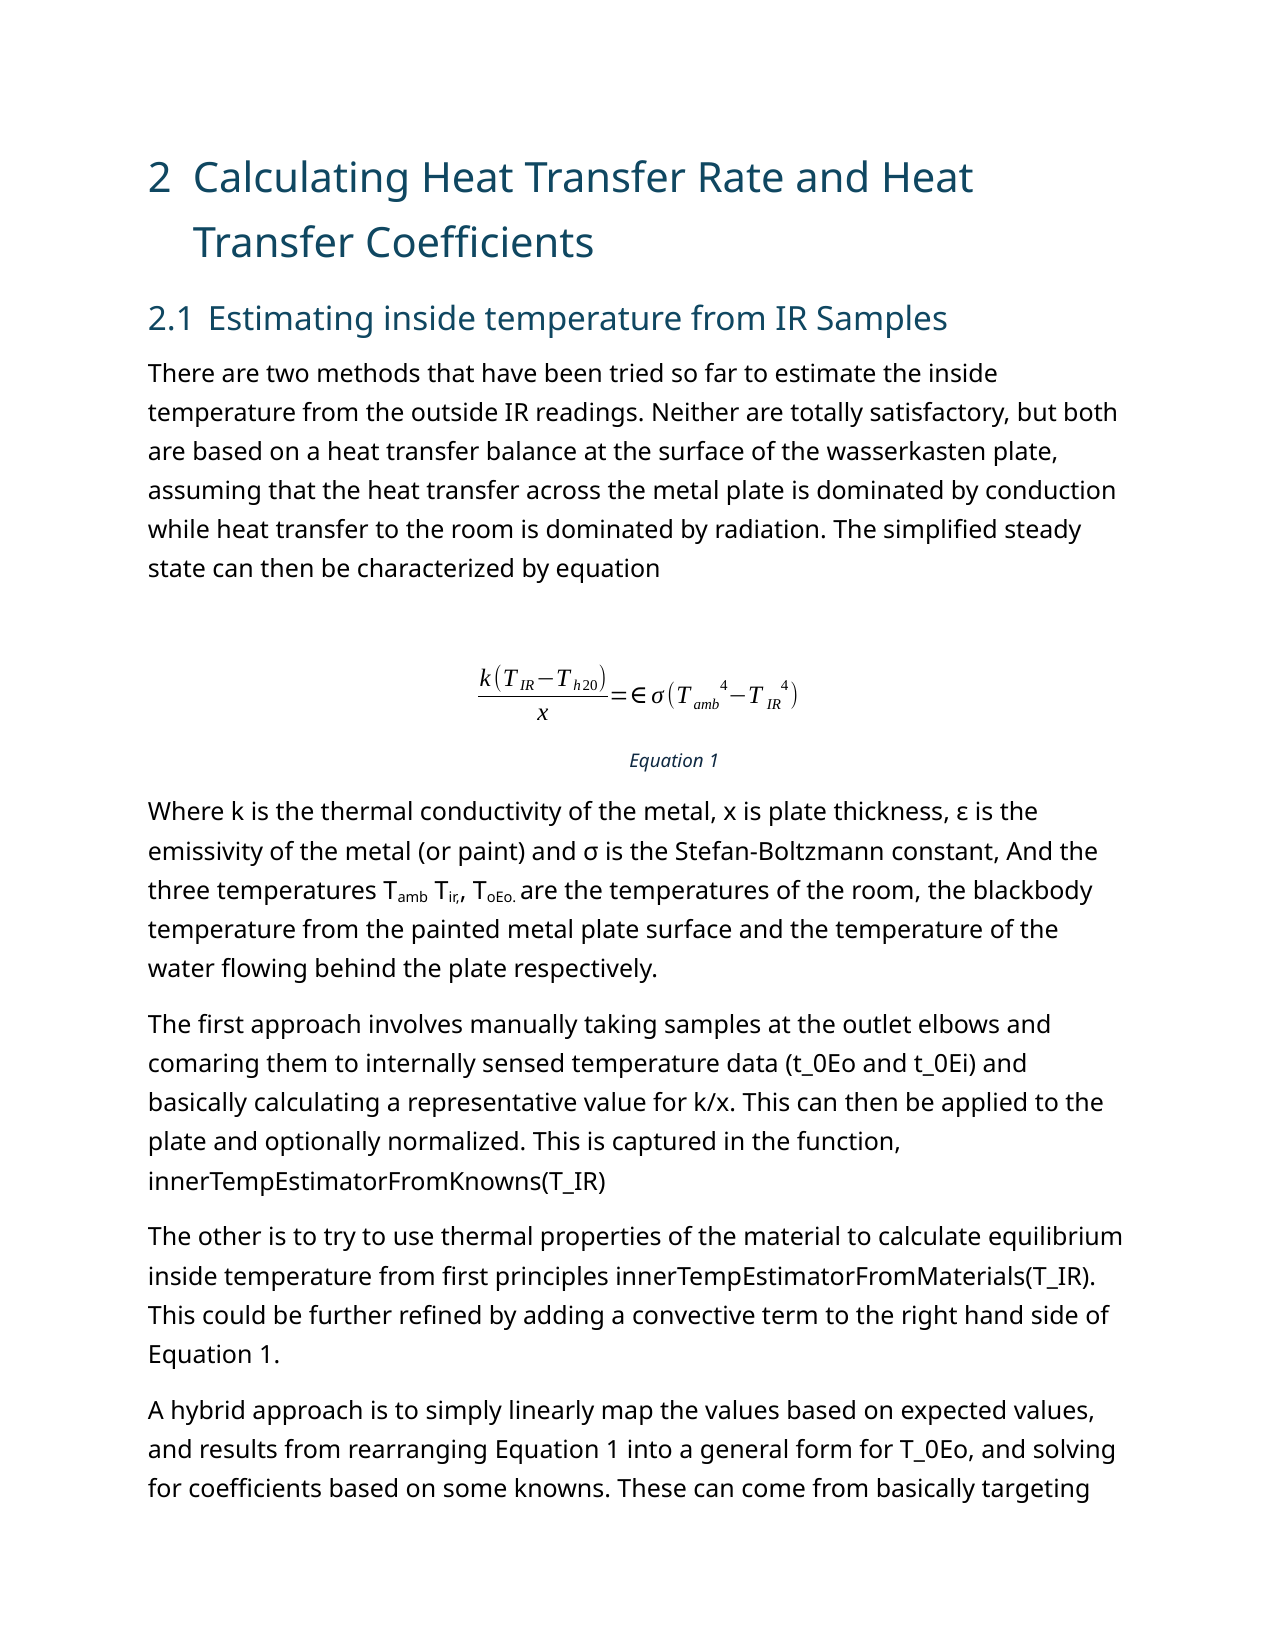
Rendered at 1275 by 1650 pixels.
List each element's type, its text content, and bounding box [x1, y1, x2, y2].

subtitle Calculating Heat Transfer Rate and Heat Transfer Coefficients [148, 148, 1127, 269]
text The first approach involves manually taking samples at the outlet elbows and comaring them to internally sensed temperature data (t_0Eo and t_0Ei) and basically calculating a representative value for k/x. This can then be applied to the plate and optionally normalized. This is captured in the function, innerTempEstimatorFromKnowns(T_IR) [148, 1007, 1127, 1197]
text Where k is the thermal conductivity of the metal, x is plate thickness, ε is the emissivity of the metal (or paint) and σ is the Stefan-Boltzmann constant, And the three temperatures Tamb Tir,, ToEo. are the temperatures of the room, the blackbody temperature from the painted metal plate surface and the temperature of the water flowing behind the plate respectively. [148, 794, 1127, 985]
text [148, 1392, 1127, 1505]
text The other is to try to use thermal properties of the material to calculate equilibrium inside temperature from first principles innerTempEstimatorFromMaterials(T_IR). This could be further refined by adding a convective term to the right hand side of Equation 1. [148, 1219, 1127, 1371]
text Equation 1 [148, 748, 1127, 773]
subtitle Estimating inside temperature from IR Samples [148, 295, 1127, 340]
text There are two methods that have been tried so far to estimate the inside temperature from the outside IR readings. Neither are totally satisfactory, but both are based on a heat transfer balance at the surface of the wasserkasten plate, assuming that the heat transfer across the metal plate is dominated by conduction while heat transfer to the room is dominated by radiation. The simplified steady state can then be characterized by equation [148, 355, 1127, 585]
